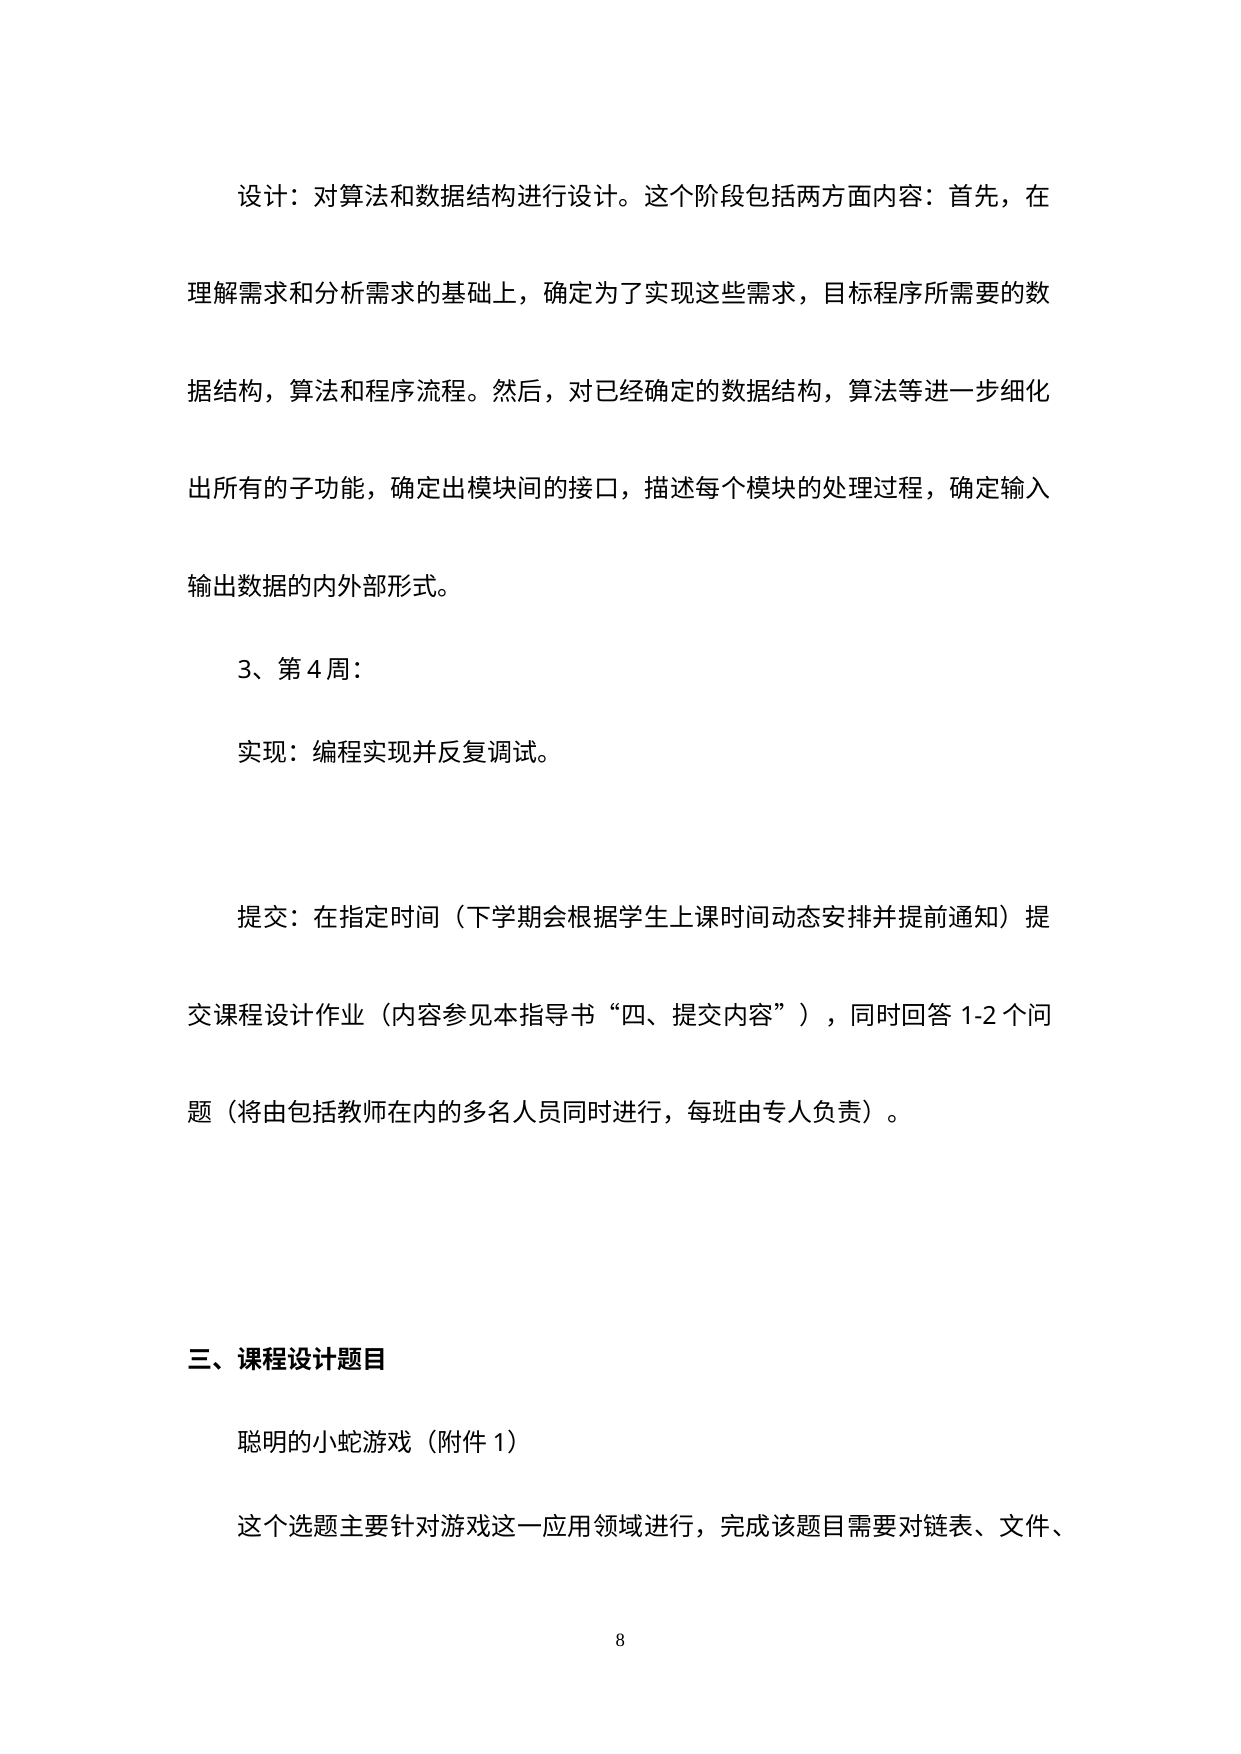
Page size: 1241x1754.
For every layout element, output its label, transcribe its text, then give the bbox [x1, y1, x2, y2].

text 提交：在指定时间（下学期会根据学生上课时间动态安排并提前通知）提交课程设计作业（内容参见本指导书“四、提交内容”），同时回答1-2个问题（将由包括教师在内的多名人员同时进行，每班由专人负责）。 [187, 883, 1053, 1143]
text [187, 1492, 1053, 1557]
text 聪明的小蛇游戏（附件1） [187, 1408, 1053, 1473]
text 设计：对算法和数据结构进行设计。这个阶段包括两方面内容：首先，在理解需求和分析需求的基础上，确定为了实现这些需求，目标程序所需要的数据结构，算法和程序流程。然后，对已经确定的数据结构，算法等进一步细化出所有的子功能，确定出模块间的接口，描述每个模块的处理过程，确定输入输出数据的内外部形式。 [187, 162, 1053, 617]
text 三、课程设计题目 [187, 1325, 1053, 1390]
text 实现：编程实现并反复调试。 [187, 718, 1053, 783]
text 3、第4周： [187, 635, 1053, 700]
